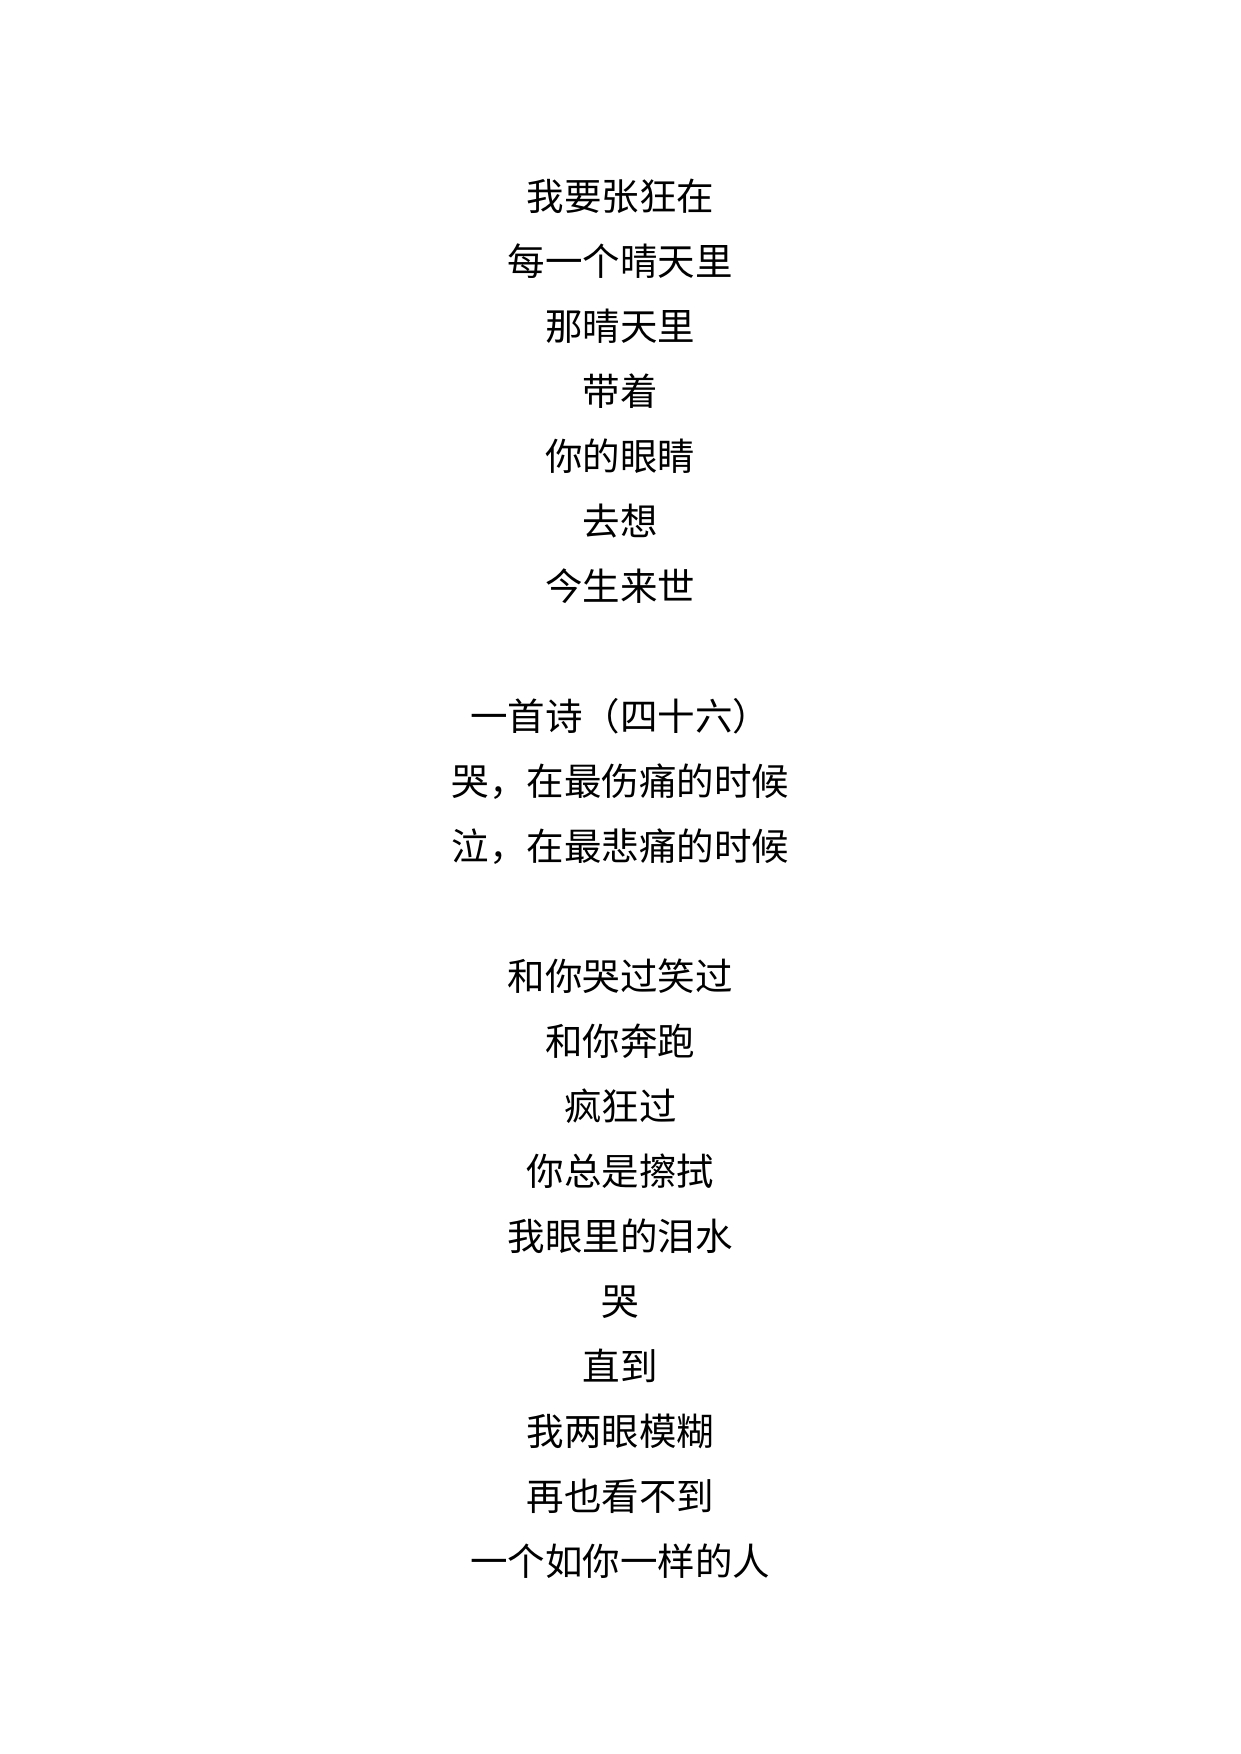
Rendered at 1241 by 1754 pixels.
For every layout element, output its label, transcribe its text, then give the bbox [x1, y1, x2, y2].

text 今生来世 [187, 552, 1053, 617]
text 和你哭过笑过 [187, 942, 1053, 1007]
text 哭 [187, 1267, 1053, 1332]
text 哭，在最伤痛的时候 [187, 747, 1053, 812]
text 一个如你一样的人 [187, 1527, 1053, 1592]
text 直到 [187, 1332, 1053, 1397]
text 你总是擦拭 [187, 1137, 1053, 1202]
text 你的眼睛 [187, 422, 1053, 487]
text 去想 [187, 487, 1053, 552]
text 我要张狂在 [187, 162, 1053, 227]
text 我两眼模糊 [187, 1397, 1053, 1462]
text 泣，在最悲痛的时候 [187, 812, 1053, 877]
text 一首诗（四十六） [187, 682, 1053, 747]
text 我眼里的泪水 [187, 1202, 1053, 1267]
text 和你奔跑 [187, 1007, 1053, 1072]
text 每一个晴天里 [187, 227, 1053, 292]
text 带着 [187, 357, 1053, 422]
text 再也看不到 [187, 1462, 1053, 1527]
text 疯狂过 [187, 1072, 1053, 1137]
text 那晴天里 [187, 292, 1053, 357]
